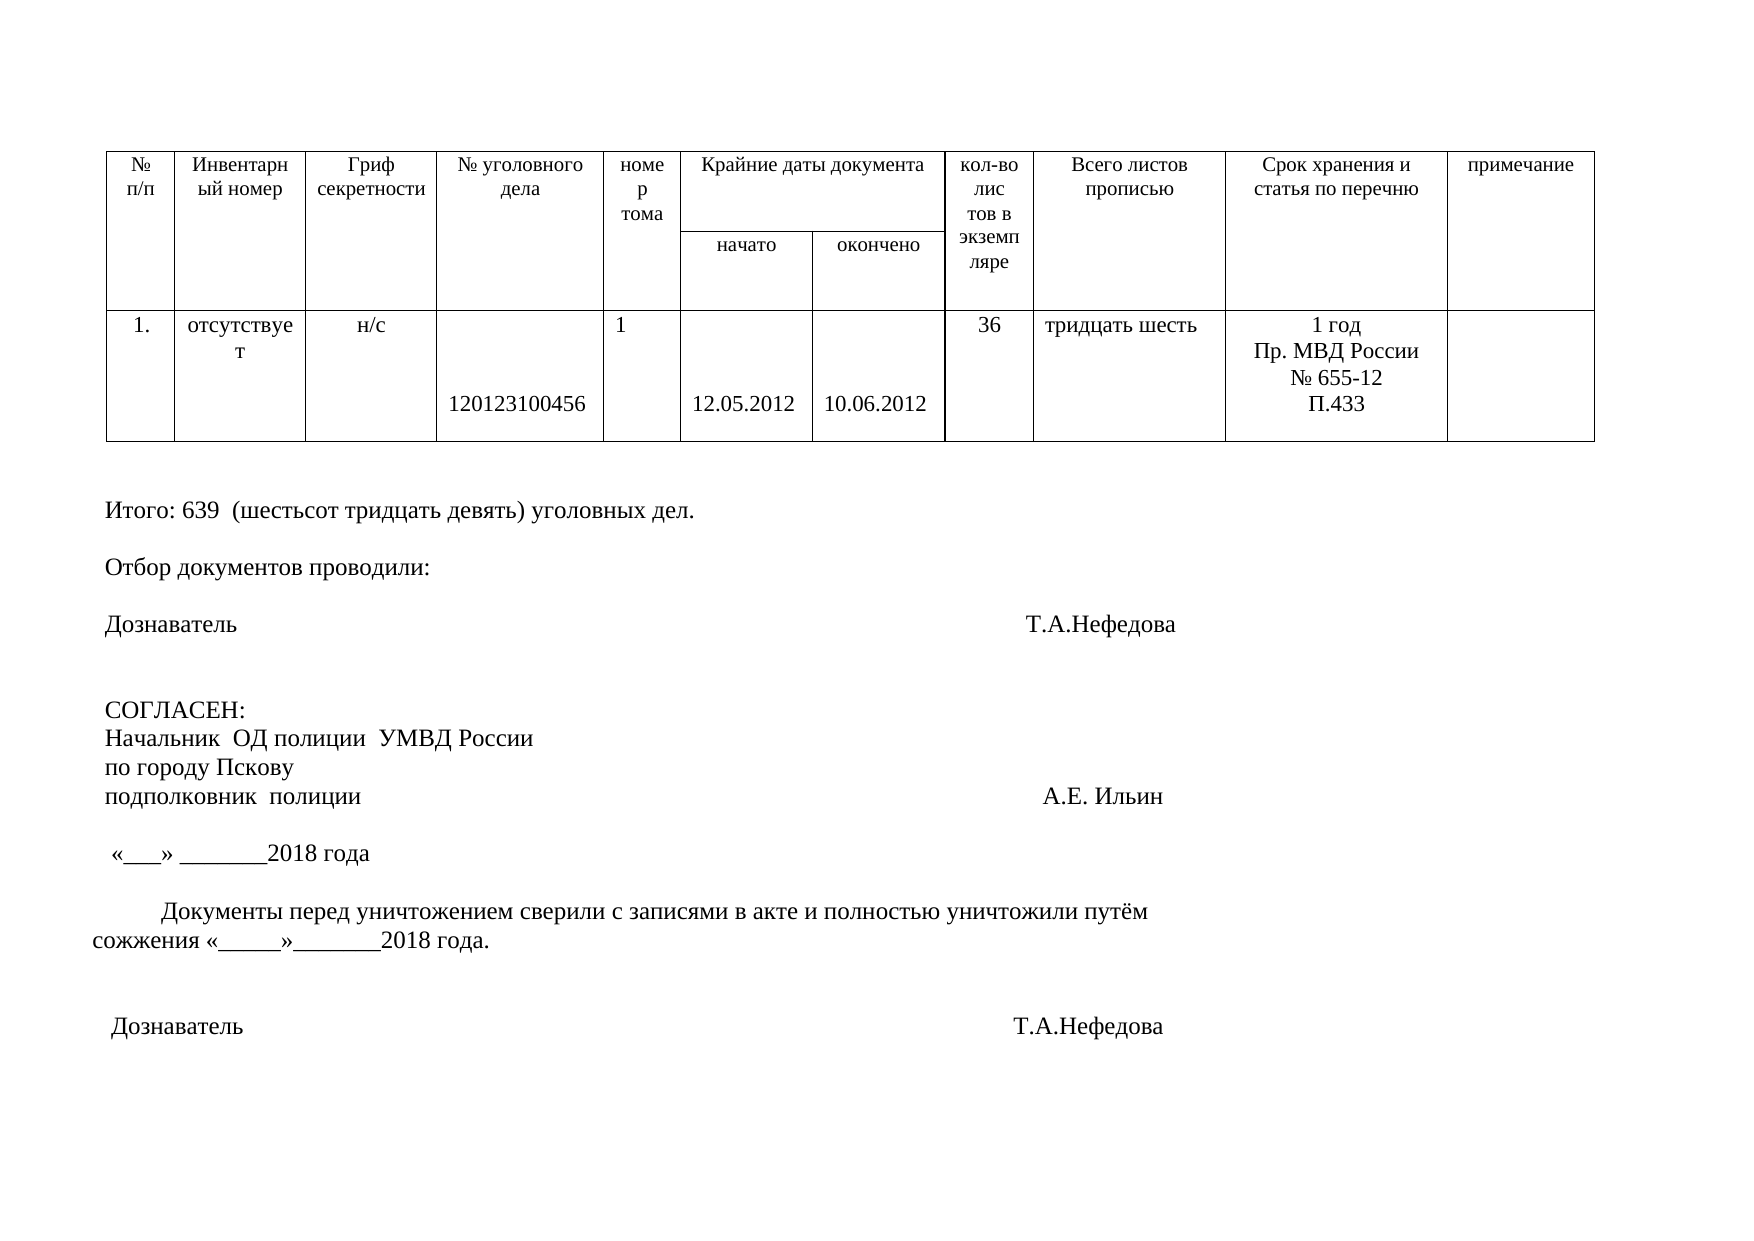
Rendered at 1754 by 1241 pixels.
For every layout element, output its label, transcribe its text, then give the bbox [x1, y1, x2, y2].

table_cell отсутствует [175, 311, 305, 441]
text Дознаватель Т.А.Нефедова [29, 1011, 1636, 1040]
table_cell 120123100456 [437, 311, 603, 441]
table_cell окончено [813, 232, 944, 310]
table_header кол-во лис тов в экземпляре [946, 152, 1033, 310]
table_cell 10.06.2012 [813, 311, 944, 441]
table_cell 12.05.2012 [681, 311, 812, 441]
table_header № уголовного дела [437, 152, 603, 310]
text Итого: 639 (шестьсот тридцать девять) уголовных дел. [29, 495, 1636, 524]
table_header № п/п [107, 152, 174, 310]
text Дознаватель Т.А.Нефедова [29, 609, 1636, 638]
table_header Гриф секретности [306, 152, 436, 310]
text СОГЛАСЕН: [29, 695, 1636, 723]
table_header примечание [1448, 152, 1594, 310]
text по городу Пскову [29, 752, 1636, 781]
table_cell [1448, 311, 1594, 441]
table_cell тридцать шесть [1034, 311, 1225, 441]
table_header Всего листов прописью [1034, 152, 1225, 310]
text подполковник полиции А.Е. Ильин [29, 781, 1636, 810]
text сожжения «_____»_______2018 года. [29, 925, 1636, 953]
table_cell 36 [946, 311, 1033, 441]
table_header номер тома [604, 152, 680, 310]
text Документы перед уничтожением сверили с записями в акте и полностью уничтожили путём [29, 896, 1636, 925]
text Отбор документов проводили: [29, 552, 1636, 581]
text Начальник ОД полиции УМВД России [29, 723, 1636, 752]
table_header Срок хранения и статья по перечню [1226, 152, 1447, 310]
table_cell 1 год Пр. МВД России № 655-12 П.433 [1226, 311, 1447, 441]
table_cell 1 [604, 311, 680, 441]
table_cell начато [681, 232, 812, 310]
table_header Инвентарный номер [175, 152, 305, 310]
table_header Крайние даты документа [681, 152, 944, 231]
table_cell н/с [306, 311, 436, 441]
text «___» _______2018 года [29, 838, 1636, 867]
table_cell [107, 311, 174, 441]
